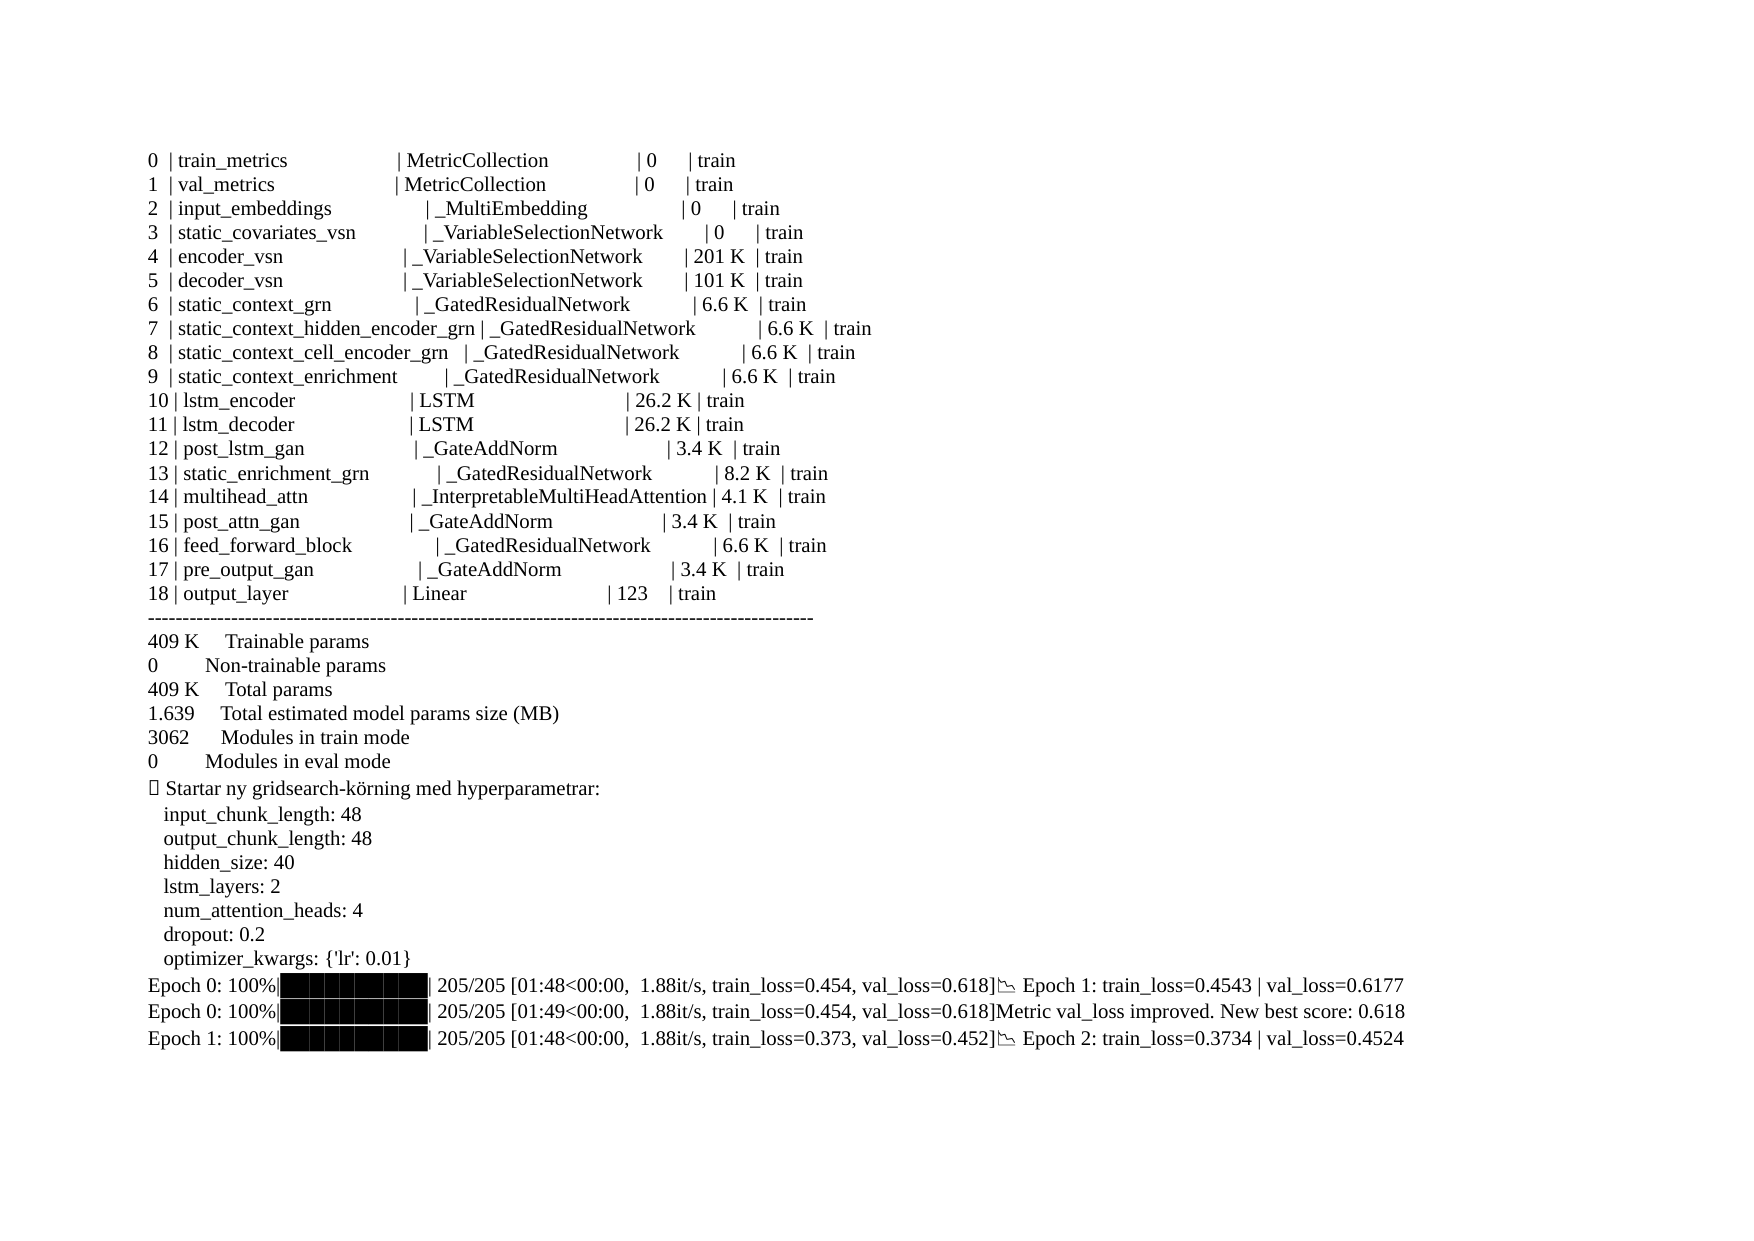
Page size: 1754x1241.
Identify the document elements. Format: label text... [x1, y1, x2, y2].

text 10 | lstm_encoder | LSTM | 26.2 K | train [148, 388, 1606, 412]
text 15 | post_attn_gan | _GateAddNorm | 3.4 K | train [148, 508, 1606, 533]
text 3062 Modules in train mode [148, 725, 1606, 749]
text Epoch 1: 100%|██████████| 205/205 [01:48<00:00, 1.88it/s, train_loss=0.373, val_loss=0.452]📉 Epoch 2: train_loss=0.3734 | val_loss=0.4524 [148, 1023, 1606, 1051]
text Epoch 0: 100%|██████████| 205/205 [01:49<00:00, 1.88it/s, train_loss=0.454, val_loss=0.618]Metric val_loss improved. New best score: 0.618 [148, 998, 1606, 1023]
text 14 | multihead_attn | _InterpretableMultiHeadAttention | 4.1 K | train [148, 484, 1606, 508]
text hidden_size: 40 [148, 850, 1606, 874]
text optimizer_kwargs: {'lr': 0.01} [148, 946, 1606, 970]
text 2 | input_embeddings | _MultiEmbedding | 0 | train [148, 196, 1606, 220]
text 11 | lstm_decoder | LSTM | 26.2 K | train [148, 412, 1606, 436]
text 409 K Total params [148, 677, 1606, 701]
text 1.639 Total estimated model params size (MB) [148, 701, 1606, 725]
text 8 | static_context_cell_encoder_grn | _GatedResidualNetwork | 6.6 K | train [148, 340, 1606, 364]
text Epoch 0: 100%|██████████| 205/205 [01:48<00:00, 1.88it/s, train_loss=0.454, val_loss=0.618]📉 Epoch 1: train_loss=0.4543 | val_loss=0.6177 [148, 970, 1606, 998]
text 12 | post_lstm_gan | _GateAddNorm | 3.4 K | train [148, 436, 1606, 460]
text 5 | decoder_vsn | _VariableSelectionNetwork | 101 K | train [148, 268, 1606, 292]
text 409 K Trainable params [148, 629, 1606, 653]
text 16 | feed_forward_block | _GatedResidualNetwork | 6.6 K | train [148, 533, 1606, 557]
text 🚀 Startar ny gridsearch-körning med hyperparametrar: [148, 773, 1606, 802]
text 17 | pre_output_gan | _GateAddNorm | 3.4 K | train [148, 557, 1606, 581]
text 0 | train_metrics | MetricCollection | 0 | train [148, 148, 1606, 172]
text dropout: 0.2 [148, 922, 1606, 946]
text 3 | static_covariates_vsn | _VariableSelectionNetwork | 0 | train [148, 220, 1606, 244]
text 4 | encoder_vsn | _VariableSelectionNetwork | 201 K | train [148, 244, 1606, 268]
text 6 | static_context_grn | _GatedResidualNetwork | 6.6 K | train [148, 292, 1606, 316]
text input_chunk_length: 48 [148, 802, 1606, 826]
text num_attention_heads: 4 [148, 898, 1606, 922]
text 0 Non-trainable params [148, 653, 1606, 677]
text 0 Modules in eval mode [148, 749, 1606, 773]
text 9 | static_context_enrichment | _GatedResidualNetwork | 6.6 K | train [148, 364, 1606, 388]
text output_chunk_length: 48 [148, 826, 1606, 850]
text ------------------------------------------------------------------------------------------------ [148, 605, 1606, 629]
text 7 | static_context_hidden_encoder_grn | _GatedResidualNetwork | 6.6 K | train [148, 316, 1606, 340]
text lstm_layers: 2 [148, 874, 1606, 898]
text 18 | output_layer | Linear | 123 | train [148, 581, 1606, 605]
text 13 | static_enrichment_grn | _GatedResidualNetwork | 8.2 K | train [148, 460, 1606, 484]
text 1 | val_metrics | MetricCollection | 0 | train [148, 172, 1606, 196]
